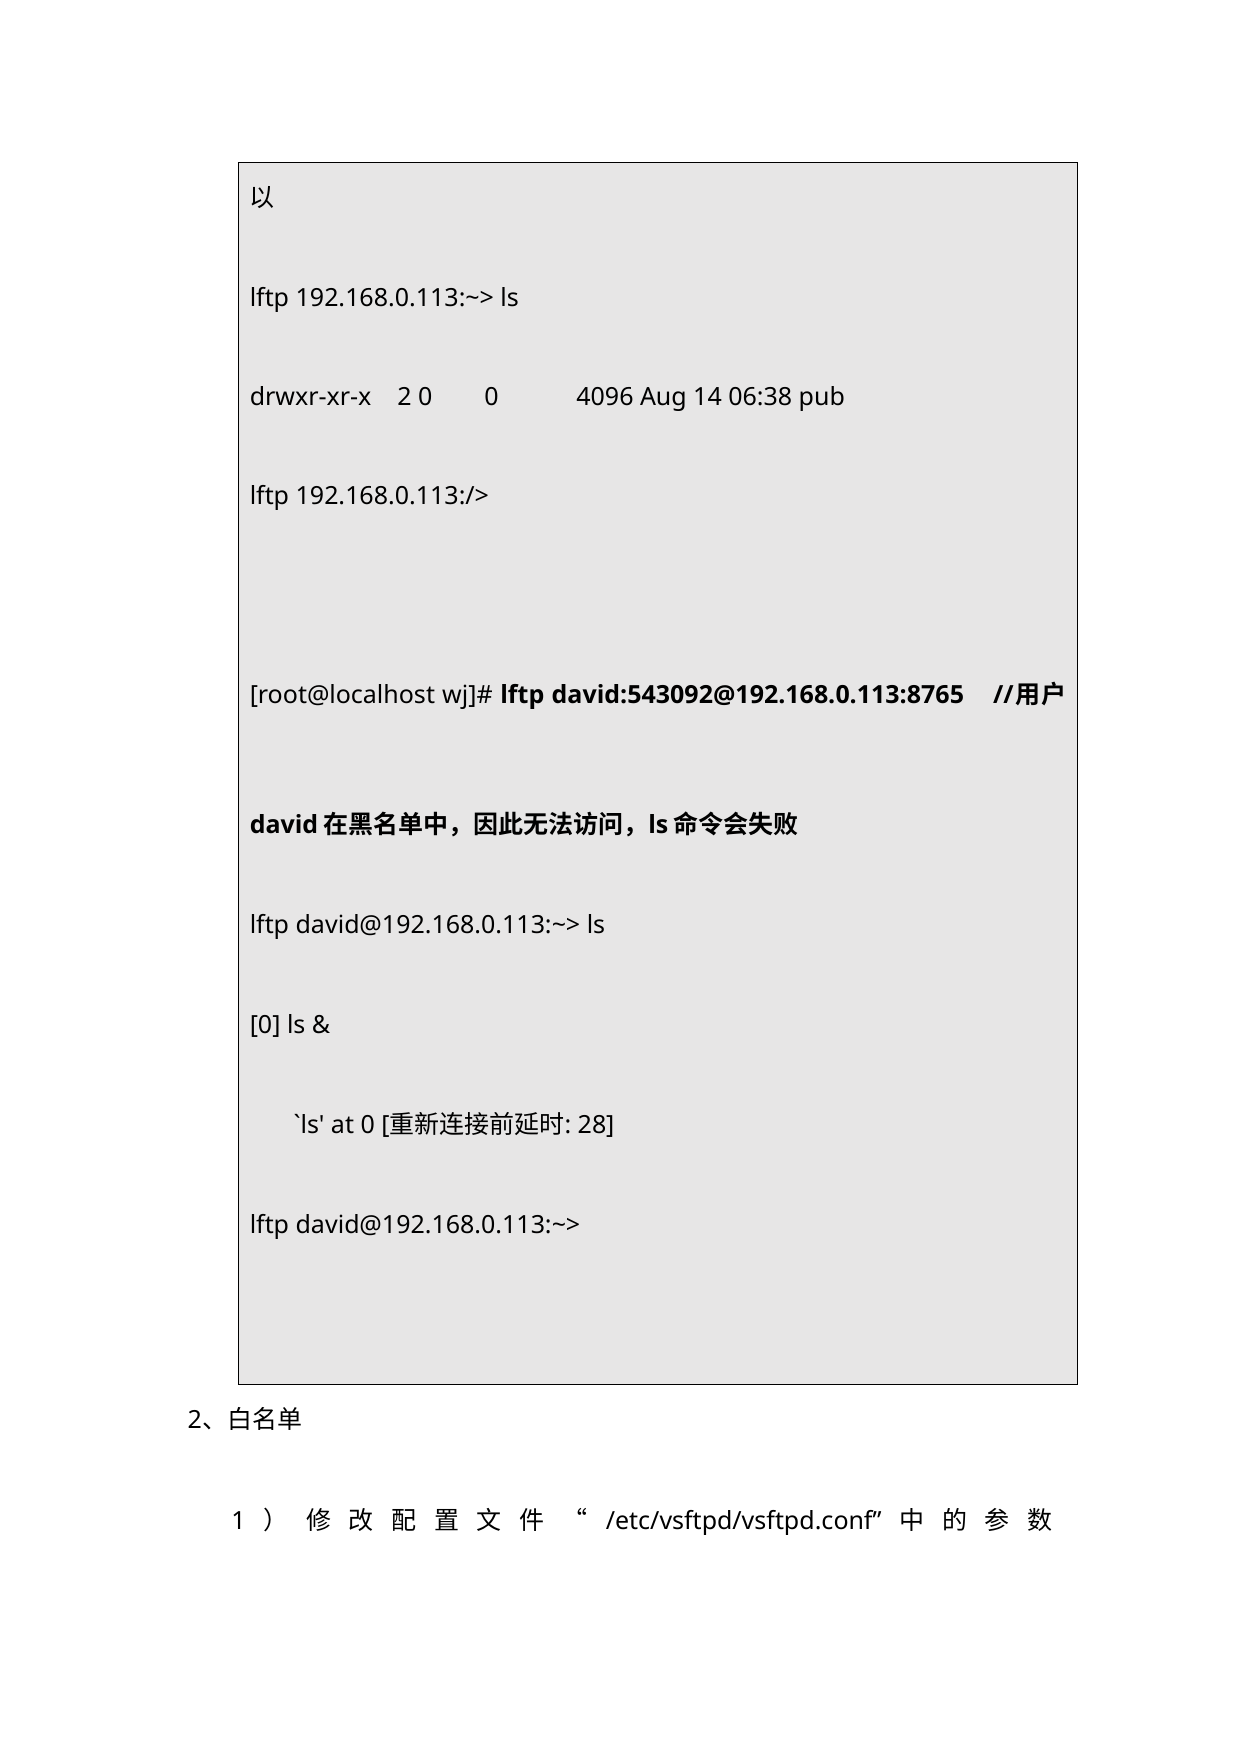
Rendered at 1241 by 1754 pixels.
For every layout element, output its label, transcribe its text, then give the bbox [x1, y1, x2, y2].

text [187, 1486, 1053, 1551]
text 2、白名单 [187, 1385, 1053, 1450]
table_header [239, 163, 1077, 1384]
